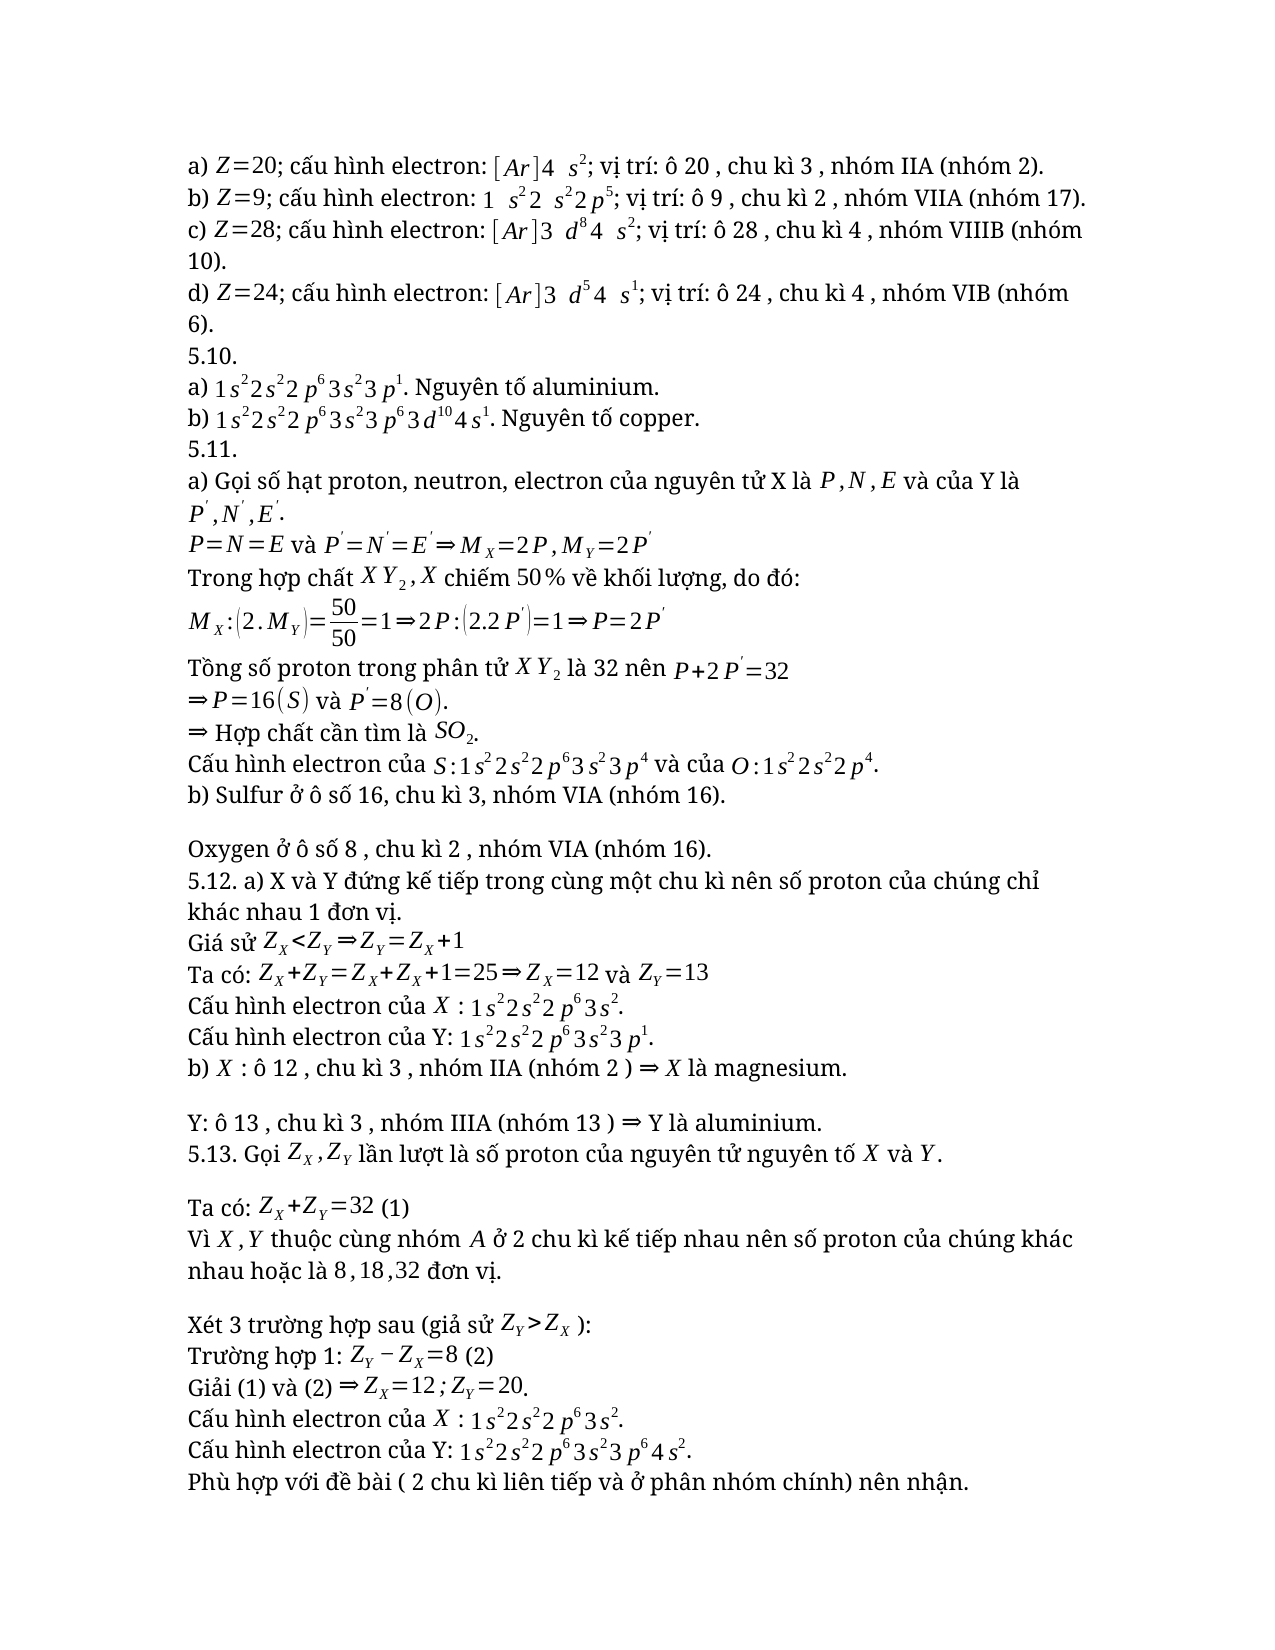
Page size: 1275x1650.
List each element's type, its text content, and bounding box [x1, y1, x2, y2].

text Oxygen ở ô số 8 , chu kì 2 , nhóm VIA (nhóm 16). 5.12. a) X và Y đứng kế tiếp trong cùng một chu kì nên số proton của chúng chỉ khác nhau 1 đơn vị. Giá sử Ta có: và Cấu hình electron của : . Cấu hình electron của Y: . b) : ô 12 , chu kì 3 , nhóm IIA (nhóm 2 ) là magnesium. [187, 833, 1087, 1084]
text Y: ô 13 , chu kì 3 , nhóm IIIA (nhóm 13 ) Y là aluminium. 5.13. Gọi lần lượt là số proton của nguyên tử nguyên tố và . [187, 1107, 1087, 1169]
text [187, 1309, 1087, 1497]
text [187, 150, 1087, 811]
text Ta có: (1) Vì thuộc cùng nhóm ở 2 chu kì kế tiếp nhau nên số proton của chúng khác nhau hoặc là đơn vị. [187, 1192, 1087, 1286]
